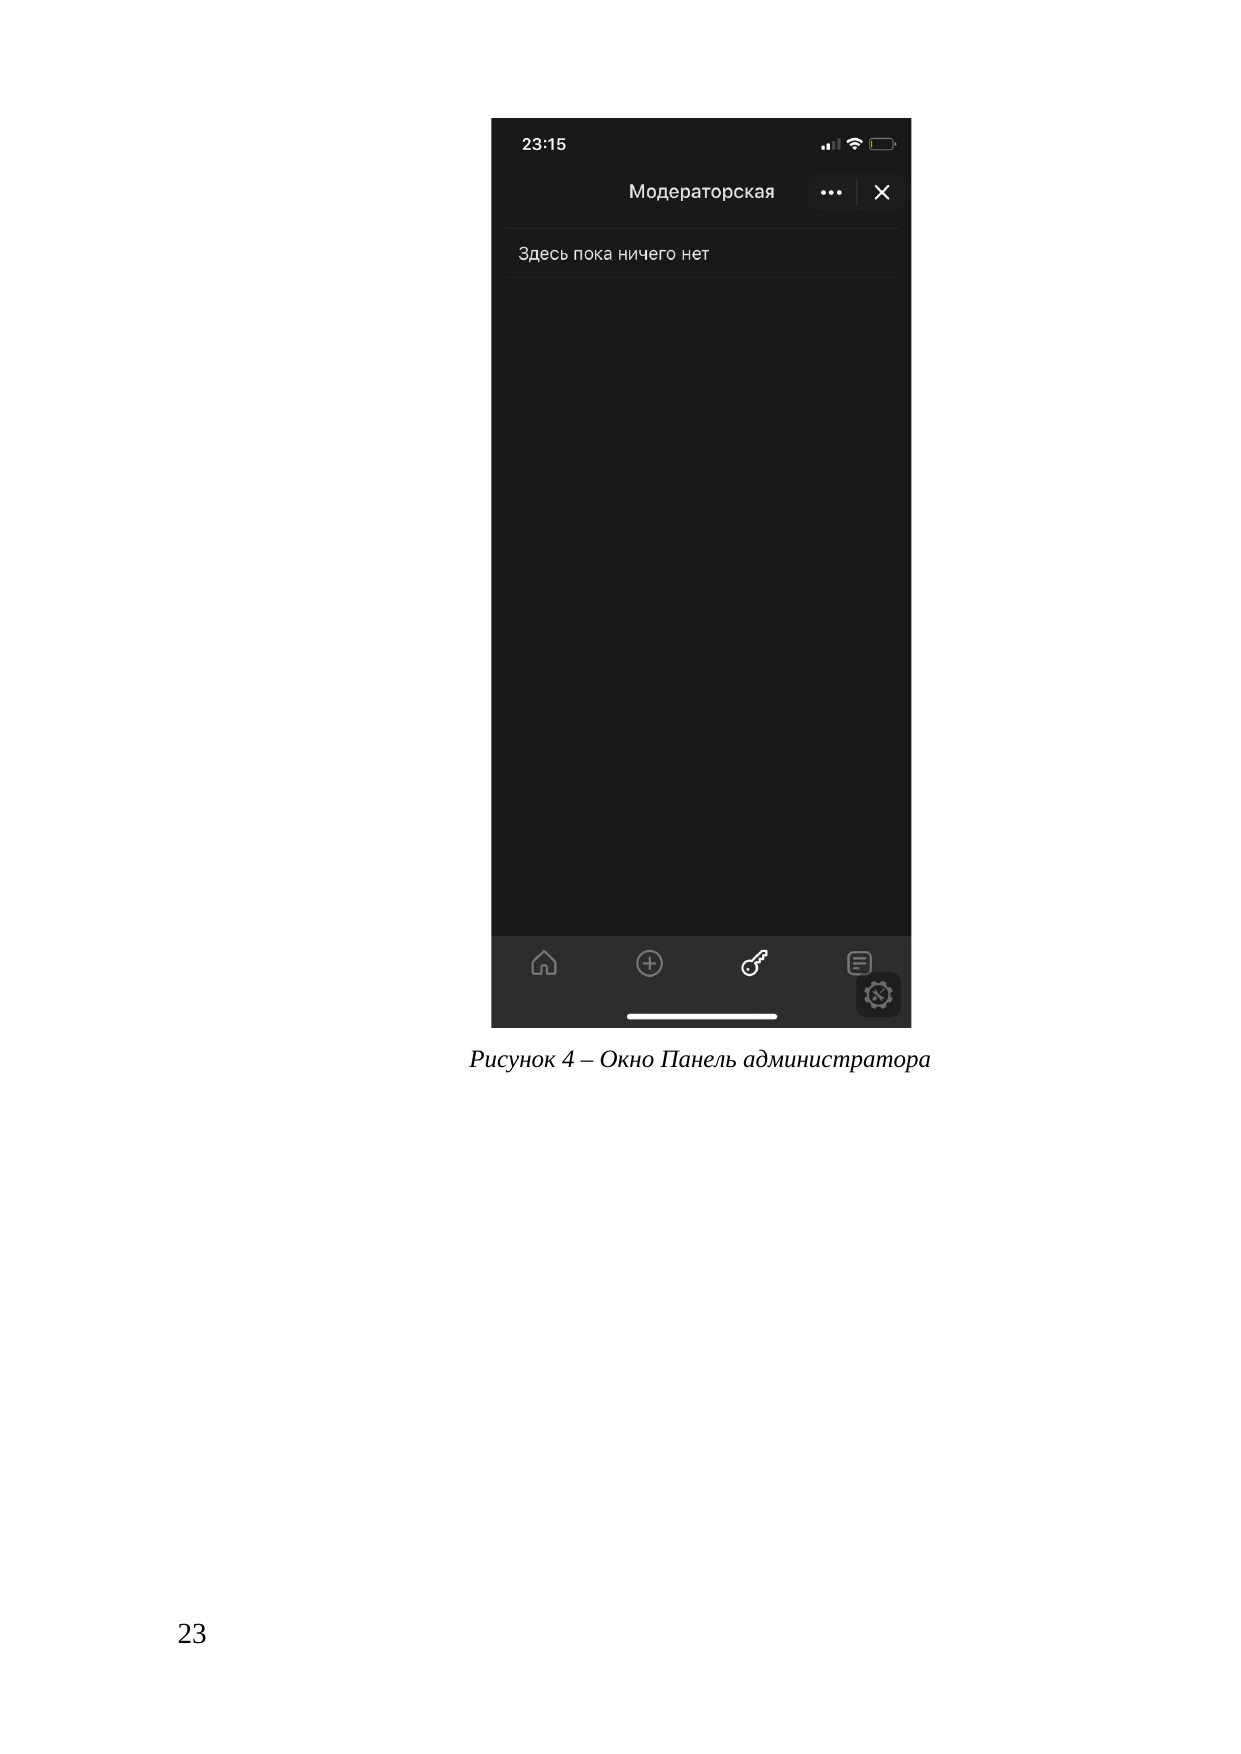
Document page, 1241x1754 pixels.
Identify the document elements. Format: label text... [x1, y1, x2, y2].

text Рисунок 4 – Окно Панель администратора [177, 1044, 1152, 1073]
picture [491, 118, 912, 1028]
